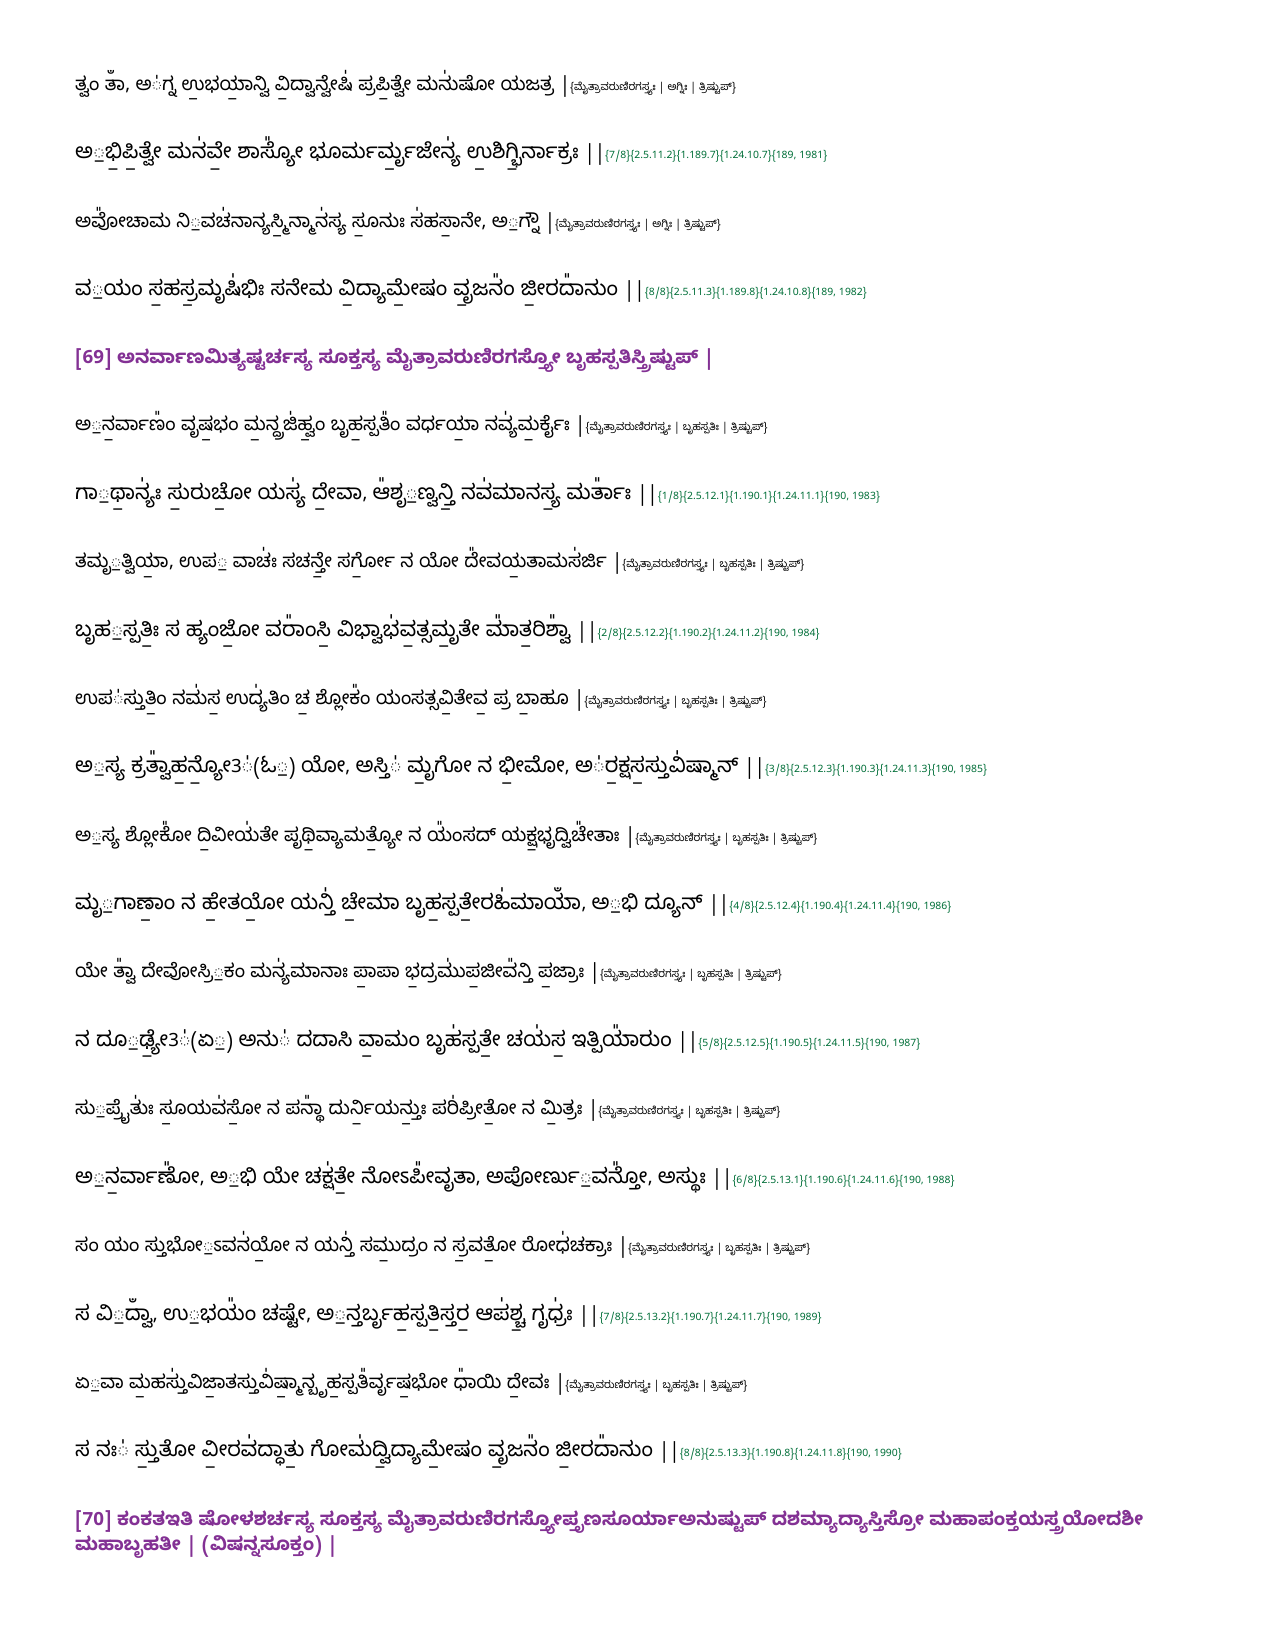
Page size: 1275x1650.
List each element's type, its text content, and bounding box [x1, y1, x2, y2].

text ಗಾ॒ಥಾ॒ನ್ಯಃ॑ ಸು॒ರುಚೋ॒ ಯಸ್ಯ॑ ದೇ॒ವಾ, ಆ᳚ಶೃ॒ಣ್ವ‌ನ್ತಿ॒ ನವ॑ಮಾನಸ್ಯ॒ ಮರ್ತಾಃ᳚ ||{1/8}{2.5.12.1}{1.190.1}{1.24.11.1}{190, 1983} [75, 482, 1200, 511]
text ಅ॒ಸ್ಯ ಕ್ರತ್ವಾ᳚ಹ॒ನ್ಯೋ॒3॑(ಓ॒) ಯೋ, ಅಸ್ತಿ॑ ಮೃ॒ಗೋ ನ ಭೀ॒ಮೋ, ಅ॑ರ॒ಕ್ಷಸ॒ಸ್ತುವಿ॑ಷ್ಮಾನ್ ||{3/8}{2.5.12.3}{1.190.3}{1.24.11.3}{190, 1985} [75, 756, 1200, 784]
text ಏ॒ವಾ ಮ॒ಹಸ್ತು॑ವಿಜಾ॒ತಸ್ತುವಿ॑ಷ್ಮಾ॒ನ್ಬೃಹ॒ಸ್ಪತಿ᳚ರ್ವೃಷ॒ಭೋ ಧಾ᳚ಯಿ ದೇ॒ವಃ |{ಮೈತ್ರಾವರುಣಿರಗಸ್ತ್ಯಃ | ಬೃಹಸ್ಪತಿಃ | ತ್ರಿಷ್ಟುಪ್} [75, 1373, 1200, 1398]
text ಸ ನಃ॑ ಸ್ತು॒ತೋ ವೀ॒ರವ॑ದ್ಧಾತು॒ ಗೋಮ॑ದ್ವಿ॒ದ್ಯಾಮೇ॒ಷಂ ವೃ॒ಜನಂ᳚ ಜೀ॒ರದಾ᳚ನುಂ ||{8/8}{2.5.13.3}{1.190.8}{1.24.11.8}{190, 1990} [75, 1440, 1200, 1468]
text ಅ॒ಸ್ಯ ಶ್ಲೋಕೋ᳚ ದಿ॒ವೀಯ॑ತೇ ಪೃಥಿ॒ವ್ಯಾಮತ್ಯೋ॒ ನ ಯಂ᳚ಸದ್‌ ಯಕ್ಷ॒ಭೃದ್ವಿಚೇ᳚ತಾಃ |{ಮೈತ್ರಾವರುಣಿರಗಸ್ತ್ಯಃ | ಬೃಹಸ್ಪತಿಃ | ತ್ರಿಷ್ಟುಪ್} [75, 826, 1200, 851]
text ಯೇ ತ್ವಾ᳚ ದೇವೋಸ್ರಿ॒ಕಂ ಮನ್ಯ॑ಮಾನಾಃ ಪಾ॒ಪಾ ಭ॒ದ್ರಮು॑ಪ॒ಜೀವ᳚‌ನ್ತಿ ಪ॒ಜ್ರಾಃ |{ಮೈತ್ರಾವರುಣಿರಗಸ್ತ್ಯಃ | ಬೃಹಸ್ಪತಿಃ | ತ್ರಿಷ್ಟುಪ್} [75, 963, 1200, 988]
text ತ್ವಂ ತಾಁ, ಅ॑ಗ್ನ ಉ॒ಭಯಾ॒ನ್ವಿ ವಿ॒ದ್ವಾನ್ವೇಷಿ॑ ಪ್ರಪಿ॒ತ್ವೇ ಮನು॑ಷೋ ಯಜತ್ರ |{ಮೈತ್ರಾವರುಣಿರಗಸ್ತ್ಯಃ | ಅಗ್ನಿಃ | ತ್ರಿಷ್ಟುಪ್} [75, 75, 1200, 100]
text ವ॒ಯಂ ಸ॒ಹಸ್ರ॒ಮೃಷಿ॑ಭಿಃ ಸನೇಮ ವಿ॒ದ್ಯಾಮೇ॒ಷಂ ವೃ॒ಜನಂ᳚ ಜೀ॒ರದಾ᳚ನುಂ ||{8/8}{2.5.11.3}{1.189.8}{1.24.10.8}{189, 1982} [75, 279, 1200, 307]
text ಸು॒ಪ್ರೈತುಃ॑ ಸೂ॒ಯವ॑ಸೋ॒ ನ ಪ‌ನ್ಥಾ᳚ ದುರ್ನಿ॒ಯ‌ನ್ತುಃ॒ ಪರಿ॑ಪ್ರೀತೋ॒ ನ ಮಿ॒ತ್ರಃ |{ಮೈತ್ರಾವರುಣಿರಗಸ್ತ್ಯಃ | ಬೃಹಸ್ಪತಿಃ | ತ್ರಿಷ್ಟುಪ್} [75, 1099, 1200, 1125]
text [70] ಕಂಕತಇತಿ ಷೋಳಶರ್ಚಸ್ಯ ಸೂಕ್ತಸ್ಯ ಮೈತ್ರಾವರುಣಿರಗಸ್ತ್ಯೋಪ್ತೃಣಸೂರ್ಯಾಅನುಷ್ಟುಪ್ ದಶಮ್ಯಾದ್ಯಾಸ್ತಿಸ್ರೋ ಮಹಾಪಂಕ್ತಯಸ್ತ್ರಯೋದಶೀ ಮಹಾಬೃಹತೀ | (ವಿಷನ್ನಸೂಕ್ತಂ) | [75, 1510, 1192, 1560]
text ಮೃ॒ಗಾಣಾಂ॒ ನ ಹೇ॒ತಯೋ॒ ಯ‌ನ್ತಿ॑ ಚೇ॒ಮಾ ಬೃಹ॒ಸ್ಪತೇ॒ರಹಿ॑ಮಾಯಾಁ, ಅ॒ಭಿ ದ್ಯೂನ್ ||{4/8}{2.5.12.4}{1.190.4}{1.24.11.4}{190, 1986} [75, 893, 1200, 921]
text ಉಪ॑ಸ್ತುತಿಂ॒ ನಮ॑ಸ॒ ಉದ್ಯ॑ತಿಂ ಚ॒ ಶ್ಲೋಕಂ᳚ ಯಂಸತ್ಸವಿ॒ತೇವ॒ ಪ್ರ ಬಾ॒ಹೂ |{ಮೈತ್ರಾವರುಣಿರಗಸ್ತ್ಯಃ | ಬೃಹಸ್ಪತಿಃ | ತ್ರಿಷ್ಟುಪ್} [75, 689, 1200, 714]
text ನ ದೂ॒ಢ್ಯೇ॒3॑(ಏ॒) ಅನು॑ ದದಾಸಿ ವಾ॒ಮಂ ಬೃಹ॑ಸ್ಪತೇ॒ ಚಯ॑ಸ॒ ಇತ್ಪಿಯಾ᳚ರುಂ ||{5/8}{2.5.12.5}{1.190.5}{1.24.11.5}{190, 1987} [75, 1029, 1200, 1058]
text ಅ॒ನ॒ರ್ವಾಣೋ᳚, ಅ॒ಭಿ ಯೇ ಚಕ್ಷ॑ತೇ॒ ನೋಽಪೀ᳚ವೃತಾ, ಅಪೋರ್ಣು॒ವ‌ನ್ತೋ᳚, ಅಸ್ಥುಃ ||{6/8}{2.5.13.1}{1.190.6}{1.24.11.6}{190, 1988} [75, 1166, 1200, 1194]
text ಸಂ ಯಂ ಸ್ತುಭೋ॒ಽವನ॑ಯೋ॒ ನ ಯ‌ನ್ತಿ॑ ಸಮು॒ದ್ರಂ ನ ಸ್ರ॒ವತೋ॒ ರೋಧ॑ಚಕ್ರಾಃ |{ಮೈತ್ರಾವರುಣಿರಗಸ್ತ್ಯಃ | ಬೃಹಸ್ಪತಿಃ | ತ್ರಿಷ್ಟುಪ್} [75, 1236, 1200, 1261]
text ಅ॒ಭಿ॒ಪಿ॒ತ್ವೇ ಮನ॑ವೇ॒ ಶಾಸ್ಯೋ᳚ ಭೂರ್ಮರ್ಮೃ॒ಜೇನ್ಯ॑ ಉ॒ಶಿಗ್ಭಿ॒ರ್ನಾಕ್ರಃ ||{7/8}{2.5.11.2}{1.189.7}{1.24.10.7}{189, 1981} [75, 142, 1200, 170]
text ಅವೋ᳚ಚಾಮ ನಿ॒ವಚ॑ನಾನ್ಯಸ್ಮಿ॒ನ್ಮಾನ॑ಸ್ಯ ಸೂ॒ನುಃ ಸ॑ಹಸಾ॒ನೇ, ಅ॒ಗ್ನೌ |{ಮೈತ್ರಾವರುಣಿರಗಸ್ತ್ಯಃ | ಅಗ್ನಿಃ | ತ್ರಿಷ್ಟುಪ್} [75, 212, 1200, 237]
text [69] ಅನರ್ವಾಣಮಿತ್ಯಷ್ಟರ್ಚಸ್ಯ ಸೂಕ್ತಸ್ಯ ಮೈತ್ರಾವರುಣಿರಗಸ್ತ್ಯೋ ಬೃಹಸ್ಪತಿಸ್ತ್ರಿಷ್ಟುಪ್ | [75, 348, 1192, 374]
text ತಮೃ॒ತ್ವಿಯಾ॒, ಉಪ॒ ವಾಚಃ॑ ಸಚ‌ನ್ತೇ॒ ಸರ್ಗೋ॒ ನ ಯೋ ದೇ᳚ವಯ॒ತಾಮಸ॑ರ್ಜಿ |{ಮೈತ್ರಾವರುಣಿರಗಸ್ತ್ಯಃ | ಬೃಹಸ್ಪತಿಃ | ತ್ರಿಷ್ಟುಪ್} [75, 552, 1200, 578]
text ಅ॒ನ॒ರ್ವಾಣಂ᳚ ವೃಷ॒ಭಂ ಮ॒‌ನ್ದ್ರಜಿ॑ಹ್ವಂ॒ ಬೃಹ॒ಸ್ಪತಿಂ᳚ ವರ್ಧಯಾ॒ ನವ್ಯ॑ಮ॒ರ್ಕೈಃ |{ಮೈತ್ರಾವರುಣಿರಗಸ್ತ್ಯಃ | ಬೃಹಸ್ಪತಿಃ | ತ್ರಿಷ್ಟುಪ್} [75, 416, 1200, 441]
text ಬೃಹ॒ಸ್ಪತಿಃ॒ ಸ ಹ್ಯಂಜೋ॒ ವರಾಂ᳚ಸಿ॒ ವಿಭ್ವಾಭ॑ವ॒ತ್ಸಮೃ॒ತೇ ಮಾ᳚ತ॒ರಿಶ್ವಾ᳚ ||{2/8}{2.5.12.2}{1.190.2}{1.24.11.2}{190, 1984} [75, 619, 1200, 647]
text ಸ ವಿ॒ದ್ವಾಁ, ಉ॒ಭಯಂ᳚ ಚಷ್ಟೇ, ಅ॒‌ನ್ತರ್ಬೃಹ॒ಸ್ಪತಿ॒ಸ್ತರ॒ ಆಪ॑ಶ್ಚ॒ ಗೃಧ್ರಃ॑ ||{7/8}{2.5.13.2}{1.190.7}{1.24.11.7}{190, 1989} [75, 1303, 1200, 1331]
